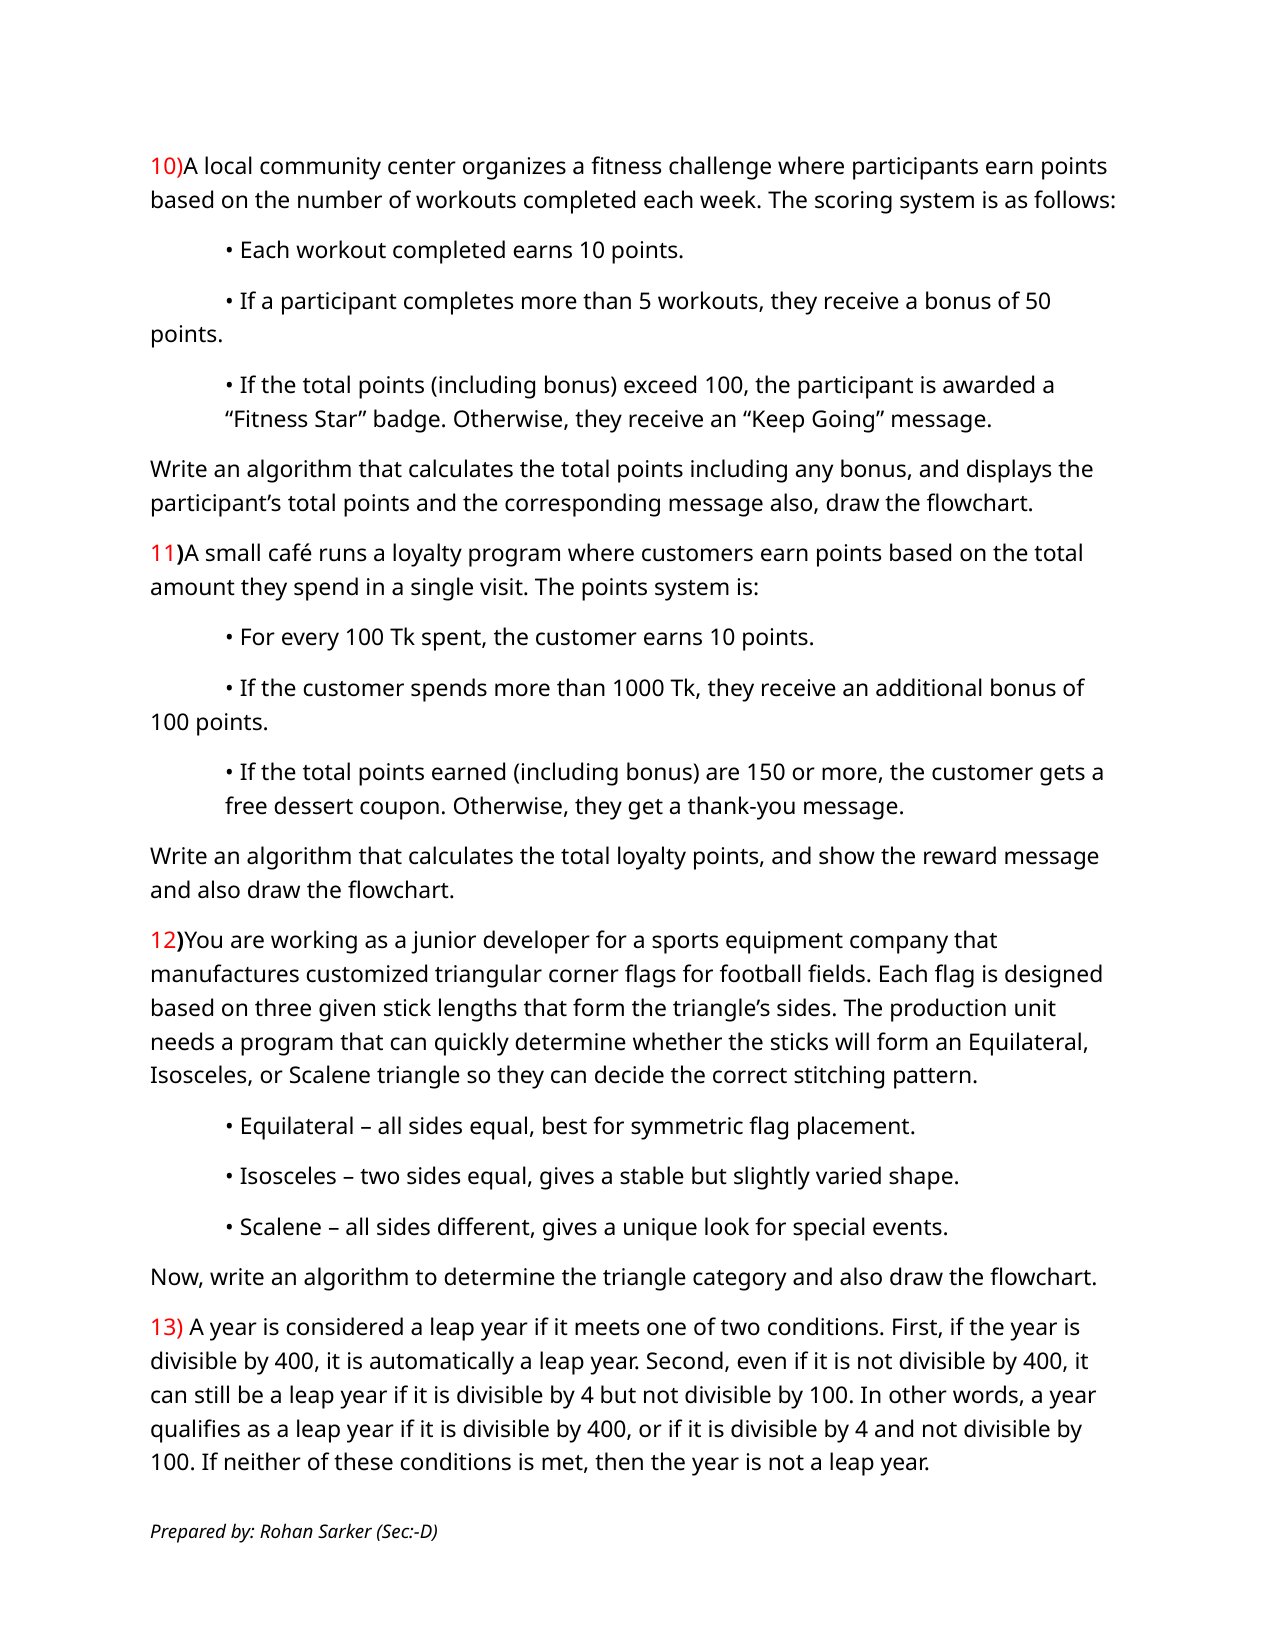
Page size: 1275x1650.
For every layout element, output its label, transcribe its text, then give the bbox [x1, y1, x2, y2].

text • Equilateral – all sides equal, best for symmetric flag placement. [150, 1109, 1125, 1141]
text • If the total points (including bonus) exceed 100, the participant is awarded a “Fitness Star” badge. Otherwise, they receive an “Keep Going” message. [225, 369, 1125, 434]
text • Scalene – all sides different, gives a unique look for special events. [150, 1210, 1125, 1242]
text • For every 100 Tk spent, the customer earns 10 points. [150, 621, 1125, 652]
text • If the total points earned (including bonus) are 150 or more, the customer gets a free dessert coupon. Otherwise, they get a thank-you message. [225, 756, 1125, 821]
text Now, write an algorithm to determine the triangle category and also draw the flowchart. [150, 1261, 1125, 1292]
text • If a participant completes more than 5 workouts, they receive a bonus of 50 points. [150, 284, 1125, 349]
text 11)A small café runs a loyalty program where customers earn points based on the total amount they spend in a single visit. The points system is: [150, 537, 1125, 602]
text • Each workout completed earns 10 points. [150, 234, 1125, 265]
text 13) A year is considered a leap year if it meets one of two conditions. First, if the year is divisible by 400, it is automatically a leap year. Second, even if it is not divisible by 400, it can still be a leap year if it is divisible by 4 but not divisible by 100. In other words, a year qualifies as a leap year if it is divisible by 400, or if it is divisible by 4 and not divisible by 100. If neither of these conditions is met, then the year is not a leap year. [150, 1311, 1125, 1477]
text • If the customer spends more than 1000 Tk, they receive an additional bonus of 100 points. [150, 672, 1125, 737]
text • Isosceles – two sides equal, gives a stable but slightly varied shape. [150, 1160, 1125, 1191]
text 10)A local community center organizes a fitness challenge where participants earn points based on the number of workouts completed each week. The scoring system is as follows: [150, 150, 1125, 215]
text Write an algorithm that calculates the total points including any bonus, and displays the participant’s total points and the corresponding message also, draw the flowchart. [150, 453, 1125, 518]
text Write an algorithm that calculates the total loyalty points, and show the reward message and also draw the flowchart. [150, 840, 1125, 905]
text 12)You are working as a junior developer for a sports equipment company that manufactures customized triangular corner flags for football fields. Each flag is designed based on three given stick lengths that form the triangle’s sides. The production unit needs a program that can quickly determine whether the sticks will form an Equilateral, Isosceles, or Scalene triangle so they can decide the correct stitching pattern. [150, 924, 1125, 1090]
